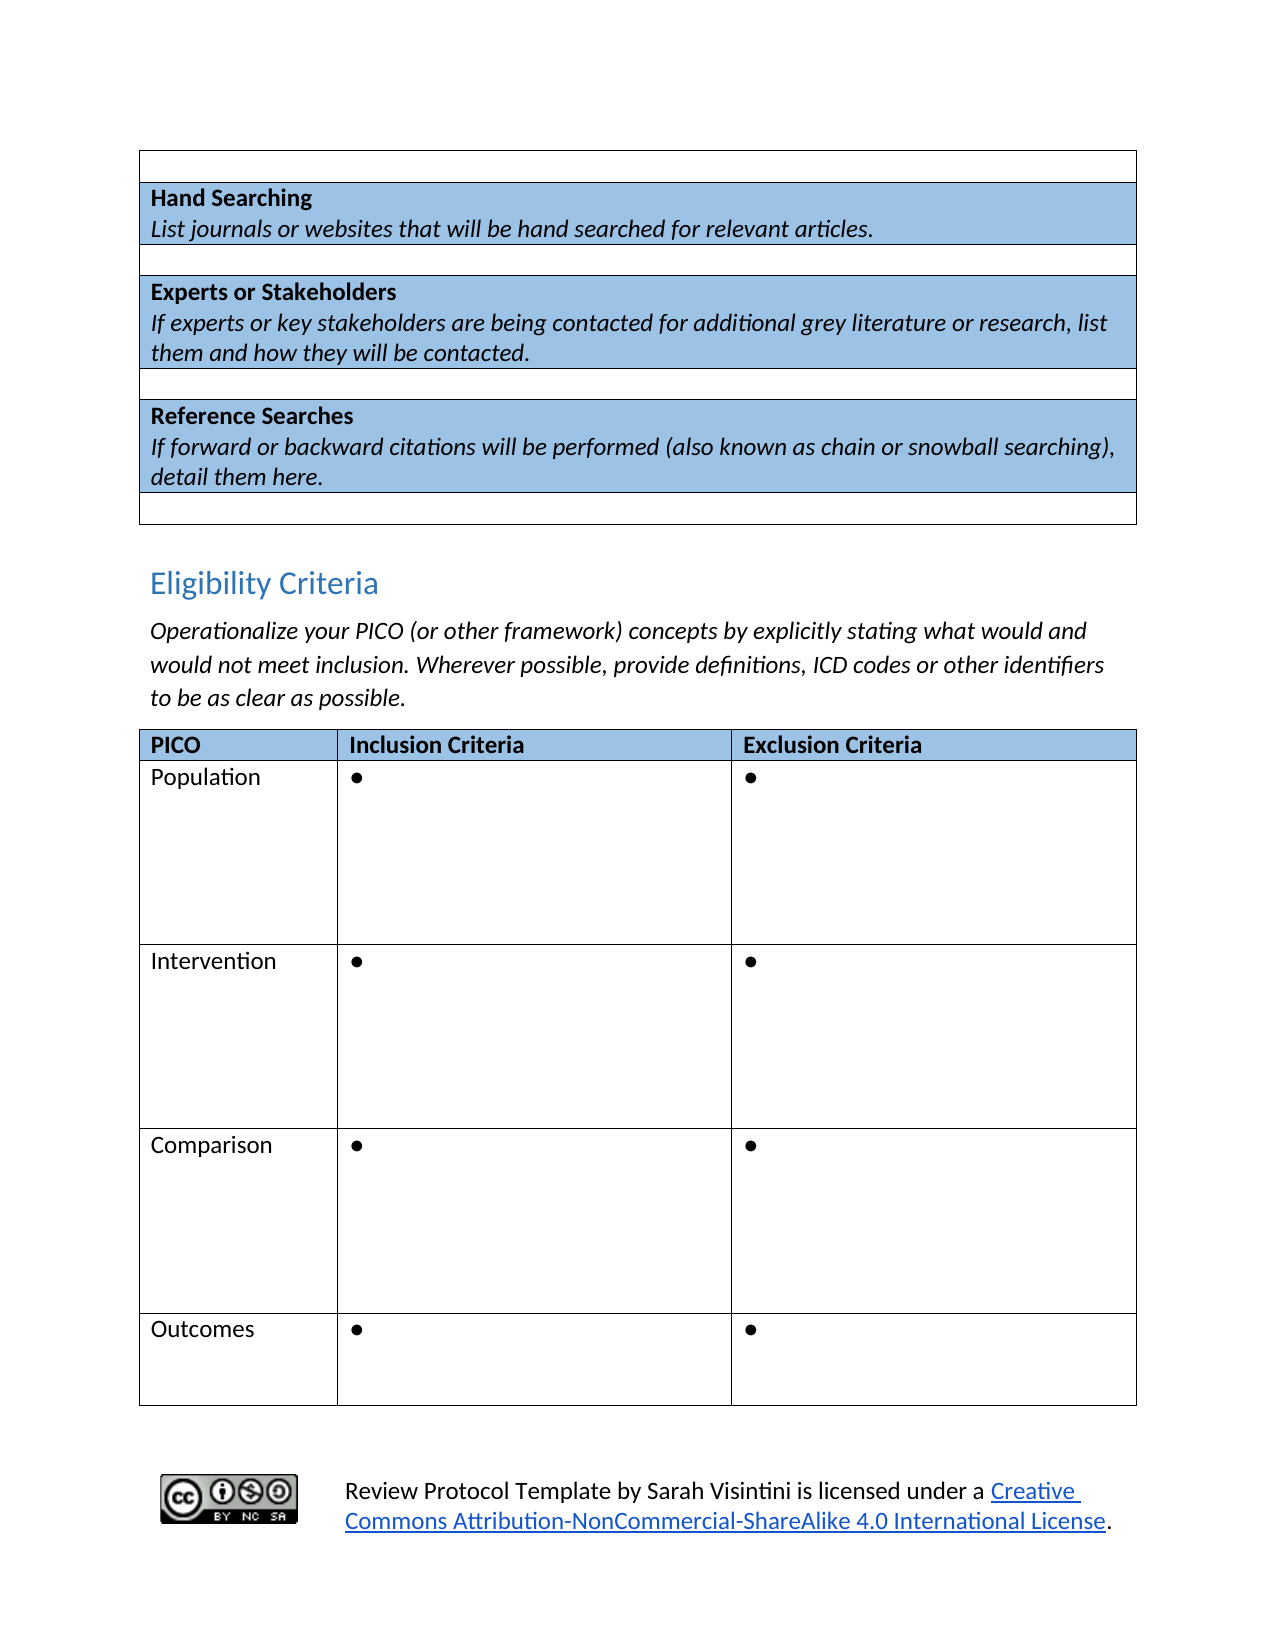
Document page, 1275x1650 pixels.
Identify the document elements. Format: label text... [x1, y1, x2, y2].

table_cell [732, 1129, 1136, 1312]
table_cell [732, 1314, 1136, 1405]
table_cell [140, 245, 1136, 275]
table_cell [338, 761, 731, 944]
table_cell Hand Searching List journals or websites that will be hand searched for relevant articles. [140, 183, 1136, 244]
table_cell Intervention [140, 945, 337, 1128]
table_cell [140, 493, 1136, 523]
table_cell Outcomes [140, 1314, 337, 1405]
table_cell Comparison [140, 1129, 337, 1312]
table_cell [338, 945, 731, 1128]
table_cell [732, 945, 1136, 1128]
table_header Exclusion Criteria [732, 730, 1136, 760]
table_cell Experts or Stakeholders If experts or key stakeholders are being contacted for additional grey literature or research, list them and how they will be contacted. [140, 276, 1136, 368]
table_header PICO [140, 730, 337, 760]
table_cell [338, 1314, 731, 1405]
table_cell Population [140, 761, 337, 944]
table_cell Reference Searches If forward or backward citations will be performed (also known as chain or snowball searching), detail them here. [140, 400, 1136, 492]
picture [160, 1474, 298, 1524]
table_header Inclusion Criteria [338, 730, 731, 760]
table_cell [140, 151, 1136, 182]
table_cell [732, 761, 1136, 944]
table_cell [140, 369, 1136, 399]
subtitle Eligibility Criteria [150, 562, 1125, 603]
text Operationalize your PICO (or other framework) concepts by explicitly stating what would and would not meet inclusion. Wherever possible, provide definitions, ICD codes or other identifiers to be as clear as possible. [150, 615, 1125, 713]
table_cell [338, 1129, 731, 1312]
